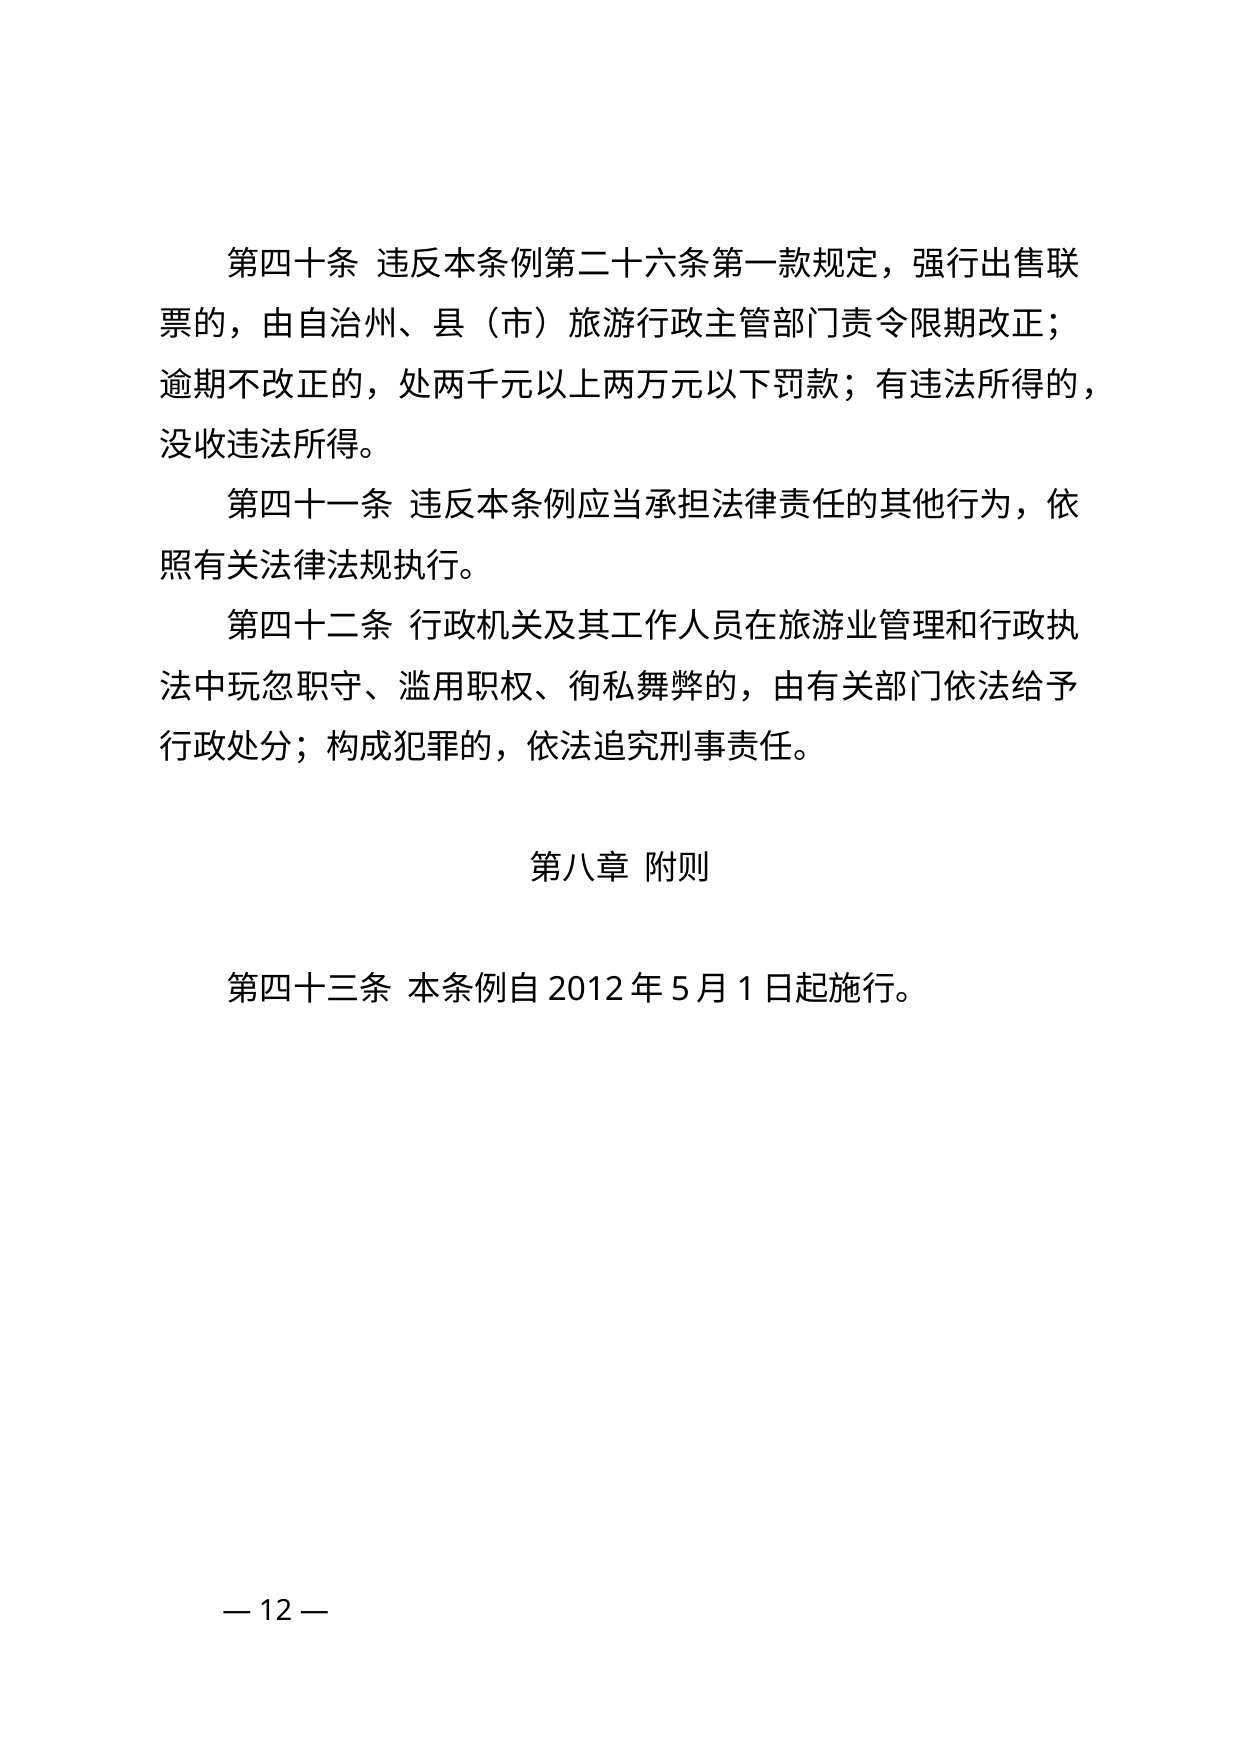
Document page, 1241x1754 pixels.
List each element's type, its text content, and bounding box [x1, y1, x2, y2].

text 第八章 附则 [159, 828, 1081, 889]
text 第四十二条 行政机关及其工作人员在旅游业管理和行政执法中玩忽职守、滥用职权、徇私舞弊的，由有关部门依法给予行政处分；构成犯罪的，依法追究刑事责任。 [159, 587, 1081, 768]
text 第四十三条 本条例自2012年5月1日起施行。 [159, 949, 1081, 1010]
text 第四十一条 违反本条例应当承担法律责任的其他行为，依照有关法律法规执行。 [159, 466, 1081, 587]
text 第四十条 违反本条例第二十六条第一款规定，强行出售联票的，由自治州、县（市）旅游行政主管部门责令限期改正；逾期不改正的，处两千元以上两万元以下罚款；有违法所得的，没收违法所得。 [159, 224, 1081, 466]
